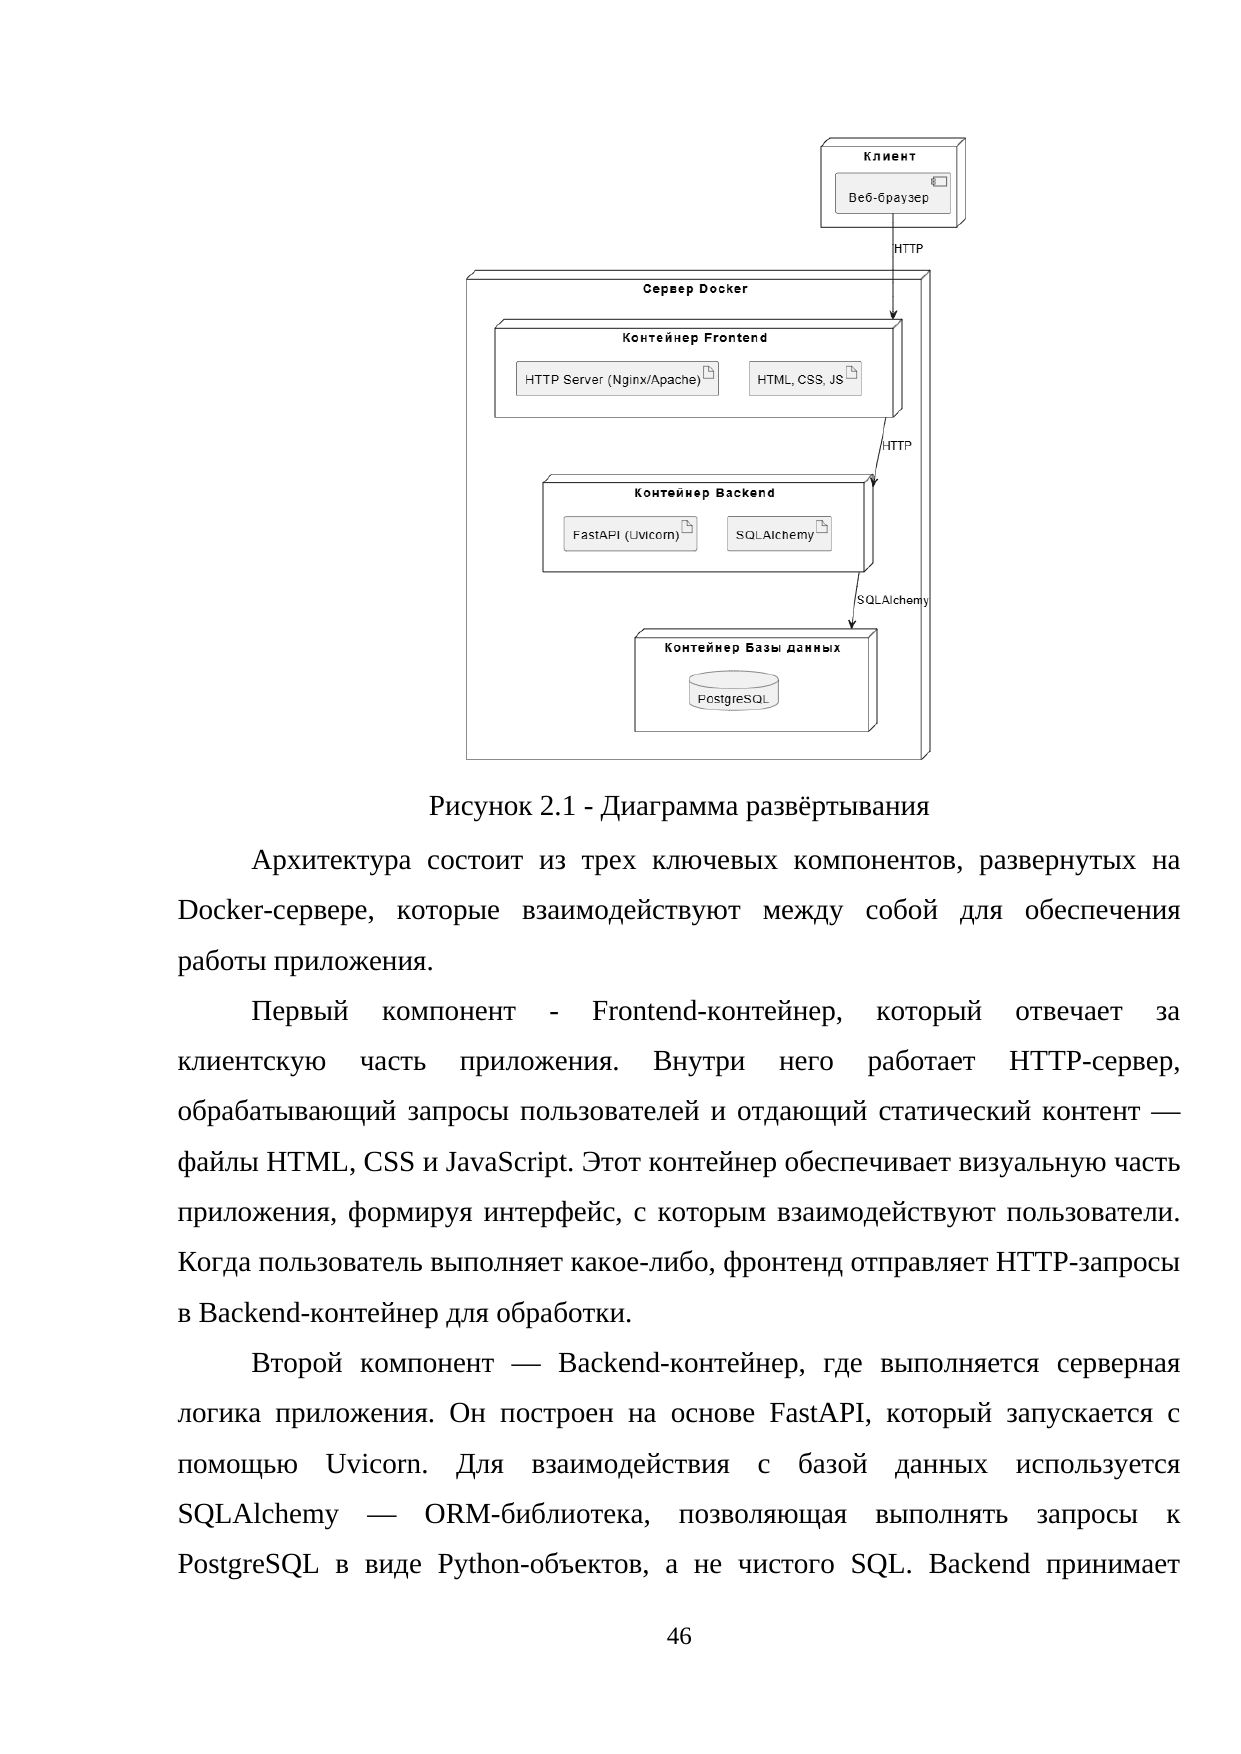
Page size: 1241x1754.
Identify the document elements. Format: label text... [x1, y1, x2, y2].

text Архитектура состоит из трех ключевых компонентов, развернутых на Docker-сервере, которые взаимодействуют между собой для обеспечения работы приложения. [177, 842, 1181, 976]
text Первый компонент - Frontend-контейнер, который отвечает за клиентскую часть приложения. Внутри него работает HTTP-сервер, обрабатывающий запросы пользователей и отдающий статический контент — файлы HTML, CSS и JavaScript. Этот контейнер обеспечивает визуальную часть приложения, формируя интерфейс, с которым взаимодействуют пользователи. Когда пользователь выполняет какое-либо, фронтенд отправляет HTTP-запросы в Backend-контейнер для обработки. [177, 993, 1181, 1328]
text Рисунок 2.1 - Диаграмма развёртывания [177, 788, 1181, 821]
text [177, 1345, 1181, 1580]
picture [452, 132, 980, 774]
